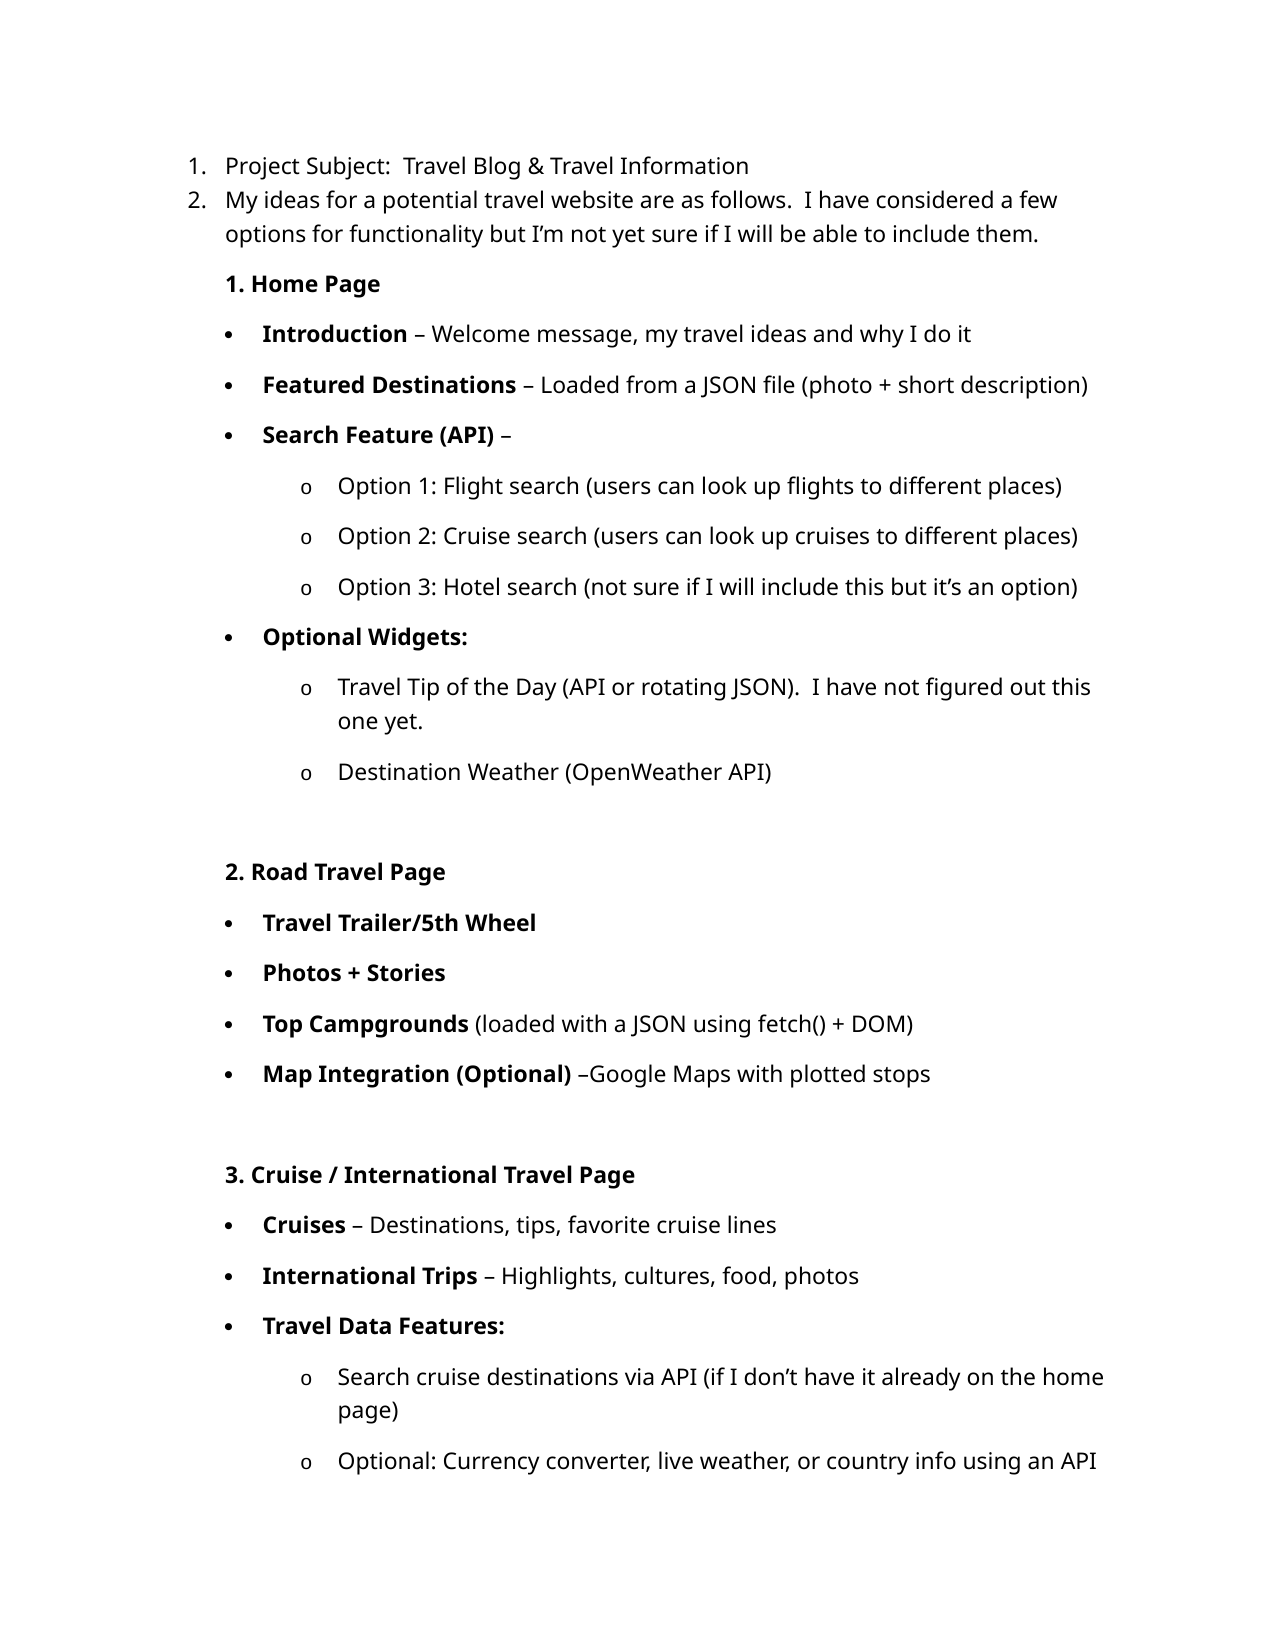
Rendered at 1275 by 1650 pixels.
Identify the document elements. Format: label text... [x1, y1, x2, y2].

list Cruises – Destinations, tips, favorite cruise lines [225, 1209, 1125, 1240]
list Map Integration (Optional) –Google Maps with plotted stops [225, 1058, 1125, 1089]
list Optional: Currency converter, live weather, or country info using an API [300, 1444, 1125, 1476]
list Travel Tip of the Day (API or rotating JSON). I have not figured out this one yet. [300, 671, 1125, 736]
list Option 2: Cruise search (users can look up cruises to different places) [300, 520, 1125, 551]
text 1. Home Page [225, 268, 1125, 299]
list Destination Weather (OpenWeather API) [300, 755, 1125, 787]
text 2. Road Travel Page [225, 856, 1125, 887]
list Search Feature (API) – [225, 419, 1125, 450]
list Introduction – Welcome message, my travel ideas and why I do it [225, 318, 1125, 349]
list International Trips – Highlights, cultures, food, photos [225, 1259, 1125, 1291]
list Optional Widgets: [225, 621, 1125, 652]
list Travel Data Features: [225, 1310, 1125, 1341]
list Top Campgrounds (loaded with a JSON using fetch() + DOM) [225, 1007, 1125, 1039]
text 3. Cruise / International Travel Page [225, 1159, 1125, 1190]
list Travel Trailer/5th Wheel [225, 907, 1125, 938]
list Photos + Stories [225, 957, 1125, 988]
list My ideas for a potential travel website are as follows. I have considered a few options for functionality but I’m not yet sure if I will be able to include them. [187, 184, 1125, 249]
list Option 1: Flight search (users can look up flights to different places) [300, 469, 1125, 501]
list Project Subject: Travel Blog & Travel Information [187, 150, 1125, 181]
list Option 3: Hotel search (not sure if I will include this but it’s an option) [300, 570, 1125, 602]
list Search cruise destinations via API (if I don’t have it already on the home page) [300, 1360, 1125, 1425]
list Featured Destinations – Loaded from a JSON file (photo + short description) [225, 369, 1125, 400]
